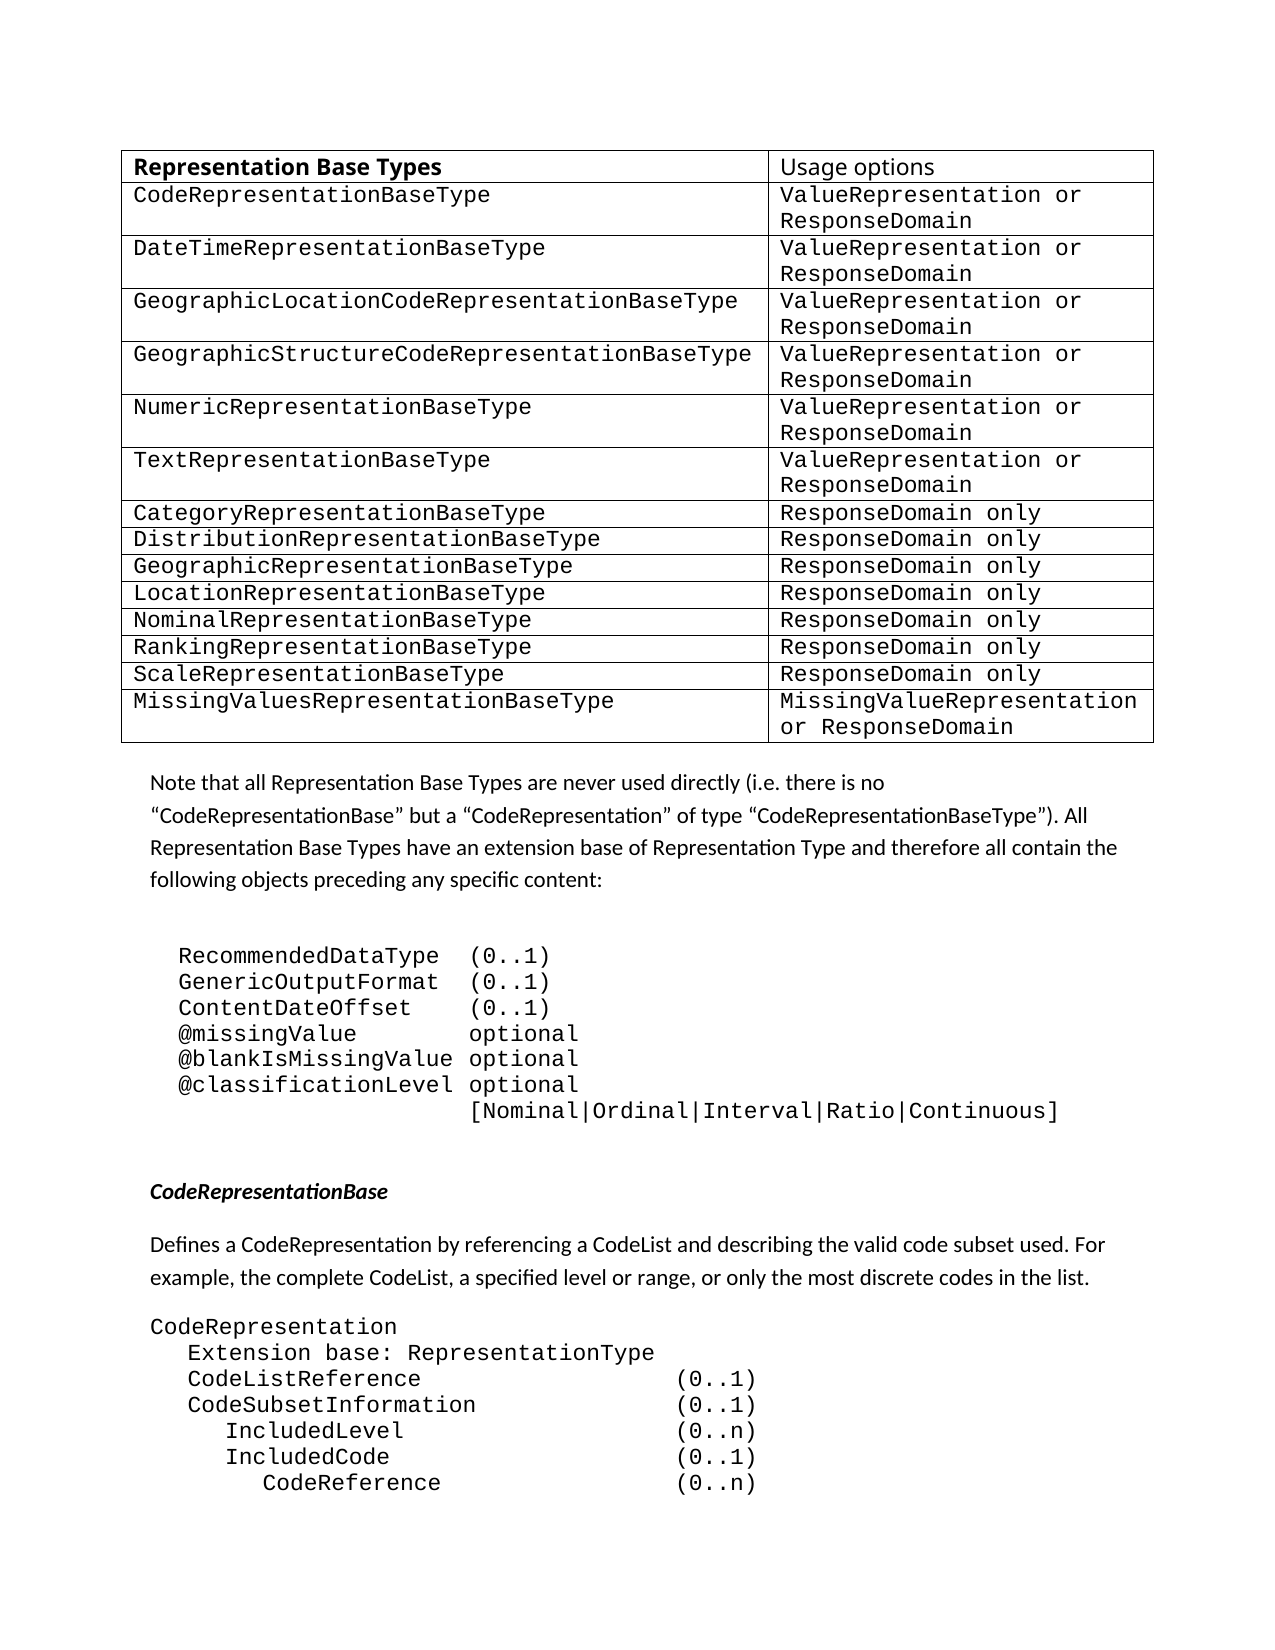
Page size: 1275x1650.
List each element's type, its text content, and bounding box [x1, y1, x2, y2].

table_cell Distribution [122, 528, 768, 554]
table_cell ResponseDomain only [769, 528, 1153, 554]
table_cell ResponseDomain only [769, 663, 1153, 689]
table_cell Location [122, 582, 768, 608]
table_cell Category [122, 501, 768, 527]
table_cell Nominal [122, 609, 768, 635]
table_cell Text [122, 448, 768, 500]
table_cell Representation or ResponseDomain [769, 448, 1153, 500]
table_cell Representation or ResponseDomain [769, 289, 1153, 341]
table_cell ResponseDomain only [769, 501, 1153, 527]
table_cell ResponseDomain only [769, 582, 1153, 608]
table_cell ResponseDomain only [769, 555, 1153, 581]
table_cell Numeric [122, 395, 768, 447]
table_cell GeographicCode [122, 342, 768, 394]
table_cell Code [122, 183, 768, 235]
table_cell Scale [122, 663, 768, 689]
table_header Usage options [769, 151, 1153, 182]
table_cell Representation or ResponseDomain [769, 395, 1153, 447]
table_cell MissingValues [122, 690, 768, 742]
table_cell Representation or ResponseDomain [769, 342, 1153, 394]
table_cell GeographicCode [122, 289, 768, 341]
table_cell ResponseDomain only [769, 636, 1153, 662]
table_cell DateTime [122, 236, 768, 288]
table_cell Geographic [122, 555, 768, 581]
table_header [122, 151, 768, 182]
table_cell MissingValueRepresentation or ResponseDomain [769, 690, 1153, 742]
table_cell ResponseDomain only [769, 609, 1153, 635]
table_cell Representation or ResponseDomain [769, 236, 1153, 288]
table_cell Representation or ResponseDomain [769, 183, 1153, 235]
table_cell Ranking [122, 636, 768, 662]
